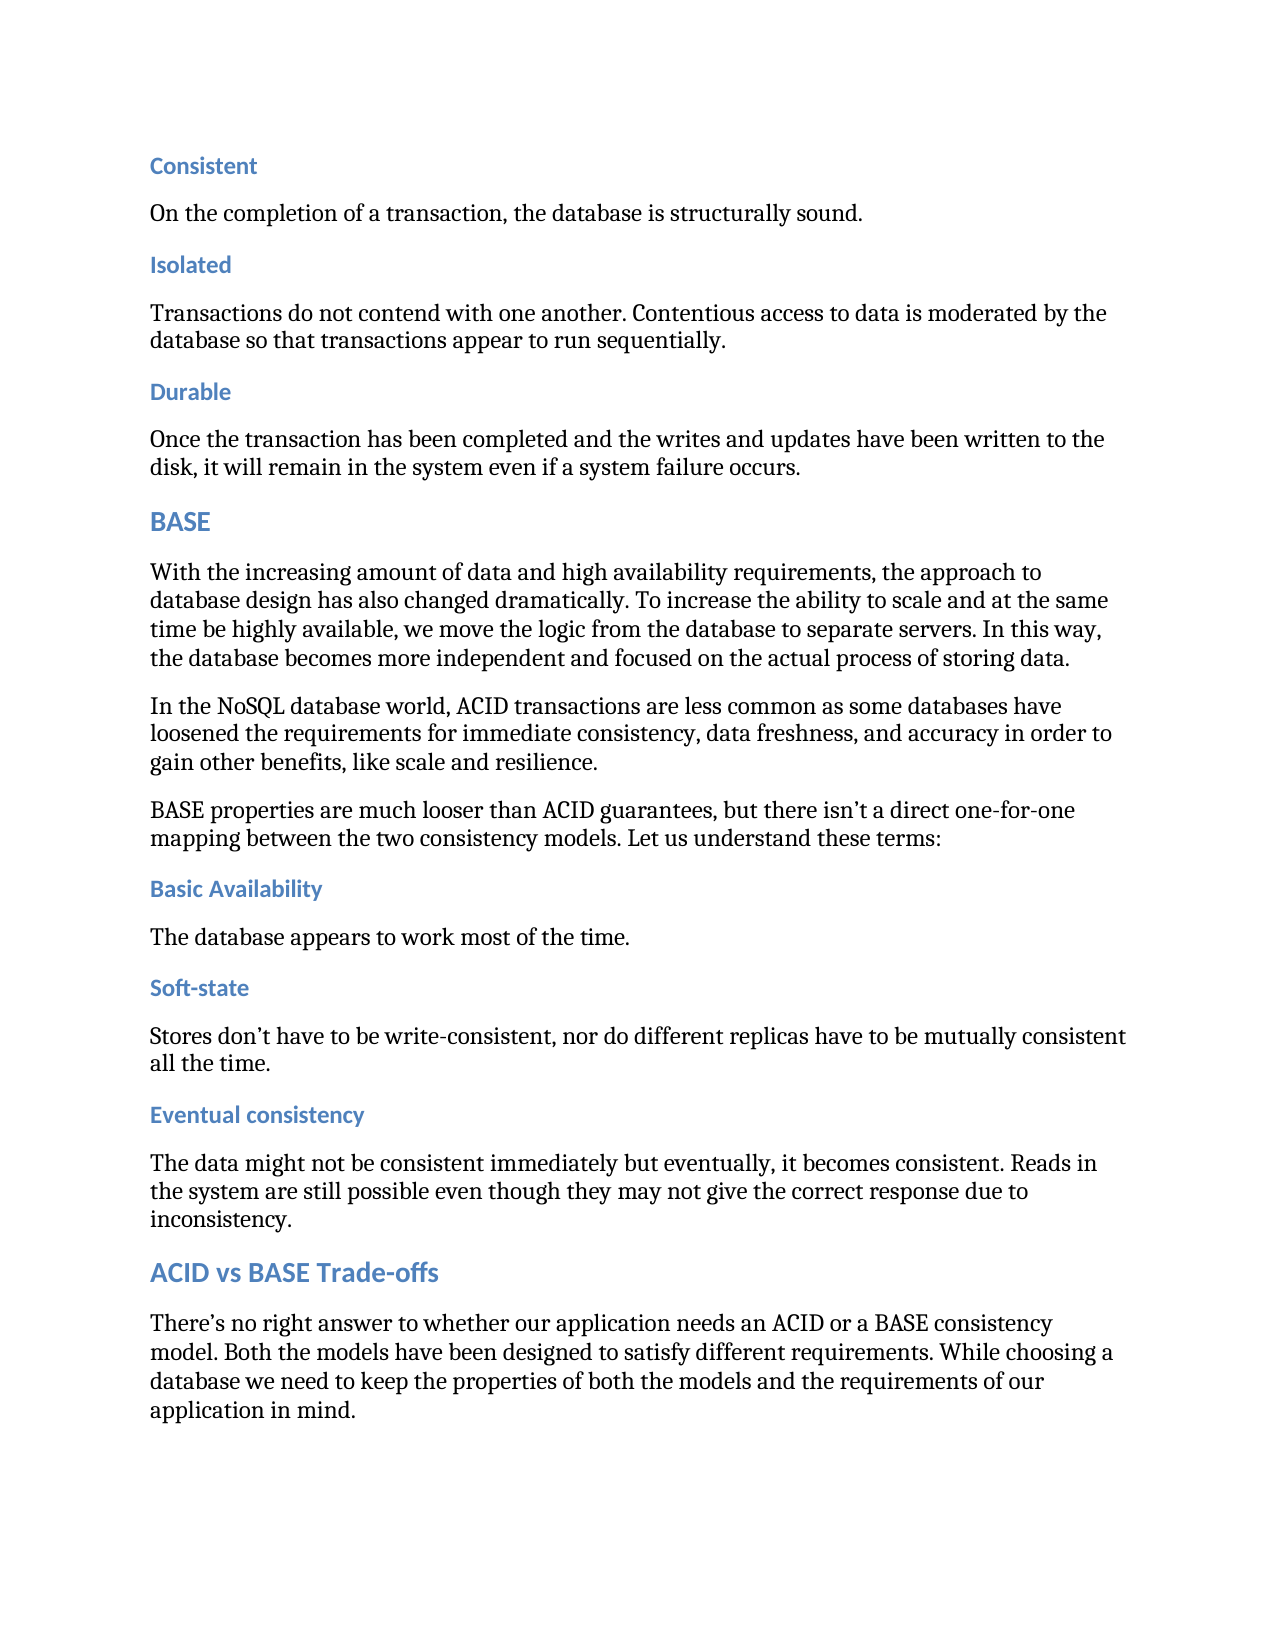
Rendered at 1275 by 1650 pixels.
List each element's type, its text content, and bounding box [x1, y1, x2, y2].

subtitle Isolated [150, 249, 1137, 280]
text There’s no right answer to whether our application needs an ACID or a BASE consistency model. Both the models have been designed to satisfy different requirements. While choosing a database we need to keep the properties of both the models and the requirements of our application in mind. [150, 1309, 1120, 1424]
text In the NoSQL database world, ACID transactions are less common as some databases have loosened the requirements for immediate consistency, data freshness, and accuracy in order to gain other benefits, like scale and resilience. [150, 692, 1120, 776]
text With the increasing amount of data and high availability requirements, the approach to database design has also changed dramatically. To increase the ability to scale and at the same time be highly available, we move the logic from the database to separate servers. In this way, the database becomes more independent and focused on the actual process of storing data. [150, 557, 1137, 672]
subtitle Eventual consistency [150, 1099, 1137, 1130]
subtitle ACID vs BASE Trade-offs [150, 1254, 1137, 1290]
text Stores don’t have to be write-consistent, nor do different replicas have to be mutually consistent all the time. [150, 1022, 1137, 1078]
subtitle Consistent [150, 150, 1137, 181]
subtitle Durable [150, 376, 1137, 407]
subtitle Basic Availability [150, 873, 1137, 904]
subtitle Soft-state [150, 972, 1137, 1003]
text On the completion of a transaction, the database is structurally sound. [150, 199, 1137, 228]
text Once the transaction has been completed and the writes and updates have been written to the disk, it will remain in the system even if a system failure occurs. [150, 425, 1120, 482]
text The database appears to work most of the time. [150, 922, 1137, 951]
text Transactions do not contend with one another. Contentious access to data is moderated by the database so that transactions appear to run sequentially. [150, 298, 1137, 355]
text BASE properties are much looser than ACID guarantees, but there isn’t a direct one-for-one mapping between the two consistency models. Let us understand these terms: [150, 796, 1137, 852]
subtitle BASE [150, 503, 1137, 538]
text The data might not be consistent immediately but eventually, it becomes consistent. Reads in the system are still possible even though they may not give the correct response due to inconsistency. [150, 1149, 1120, 1233]
